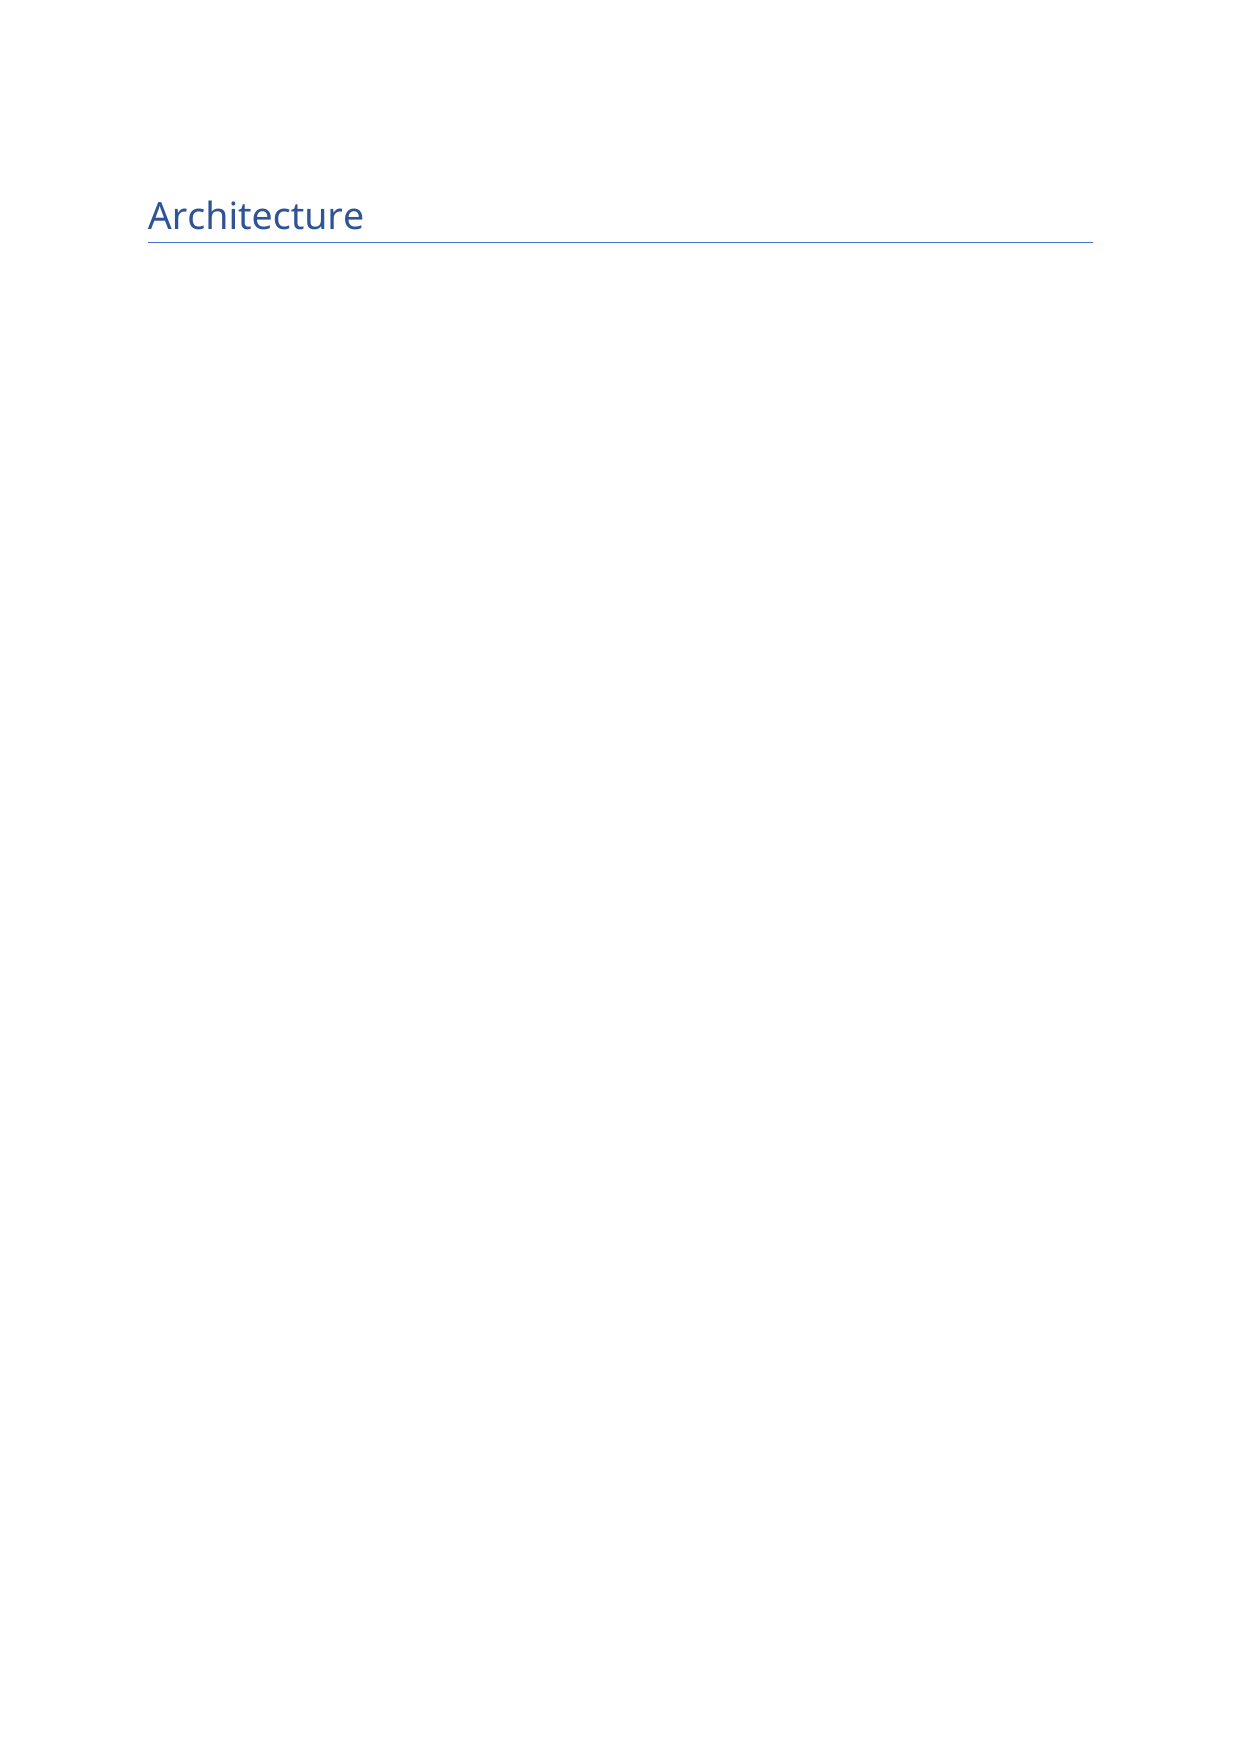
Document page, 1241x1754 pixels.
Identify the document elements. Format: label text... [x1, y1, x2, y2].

subtitle Architecture [148, 189, 1093, 242]
